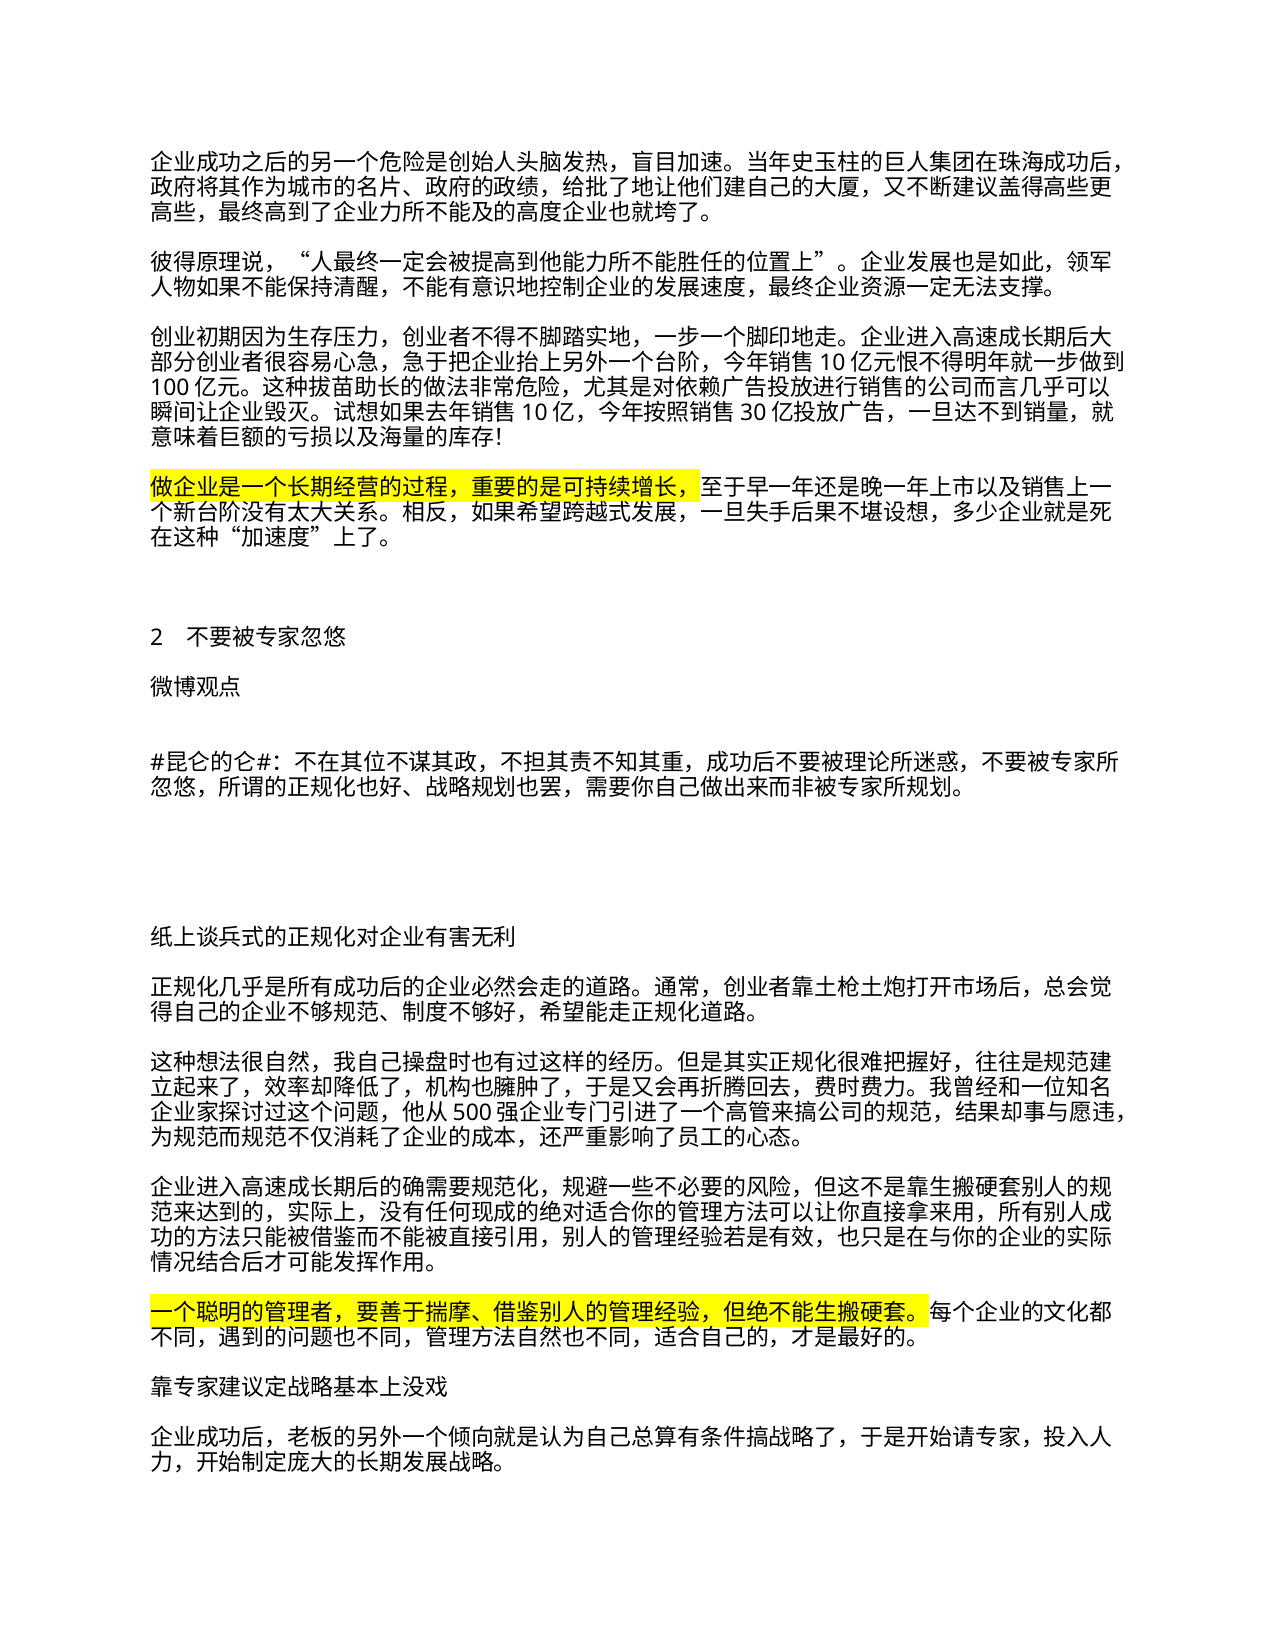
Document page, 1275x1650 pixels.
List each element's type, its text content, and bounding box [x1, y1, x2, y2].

text 企业进入高速成长期后的确需要规范化，规避一些不必要的风险，但这不是靠生搬硬套别人的规范来达到的，实际上，没有任何现成的绝对适合你的管理方法可以让你直接拿来用，所有别人成功的方法只能被借鉴而不能被直接引用，别人的管理经验若是有效，也只是在与你的企业的实际情况结合后才可能发挥作用。 [150, 1175, 1125, 1275]
text 纸上谈兵式的正规化对企业有害无利 [150, 925, 1125, 950]
text 正规化几乎是所有成功后的企业必然会走的道路。通常，创业者靠土枪土炮打开市场后，总会觉得自己的企业不够规范、制度不够好，希望能走正规化道路。 [150, 975, 1125, 1025]
text #昆仑的仑#：不在其位不谋其政，不担其责不知其重，成功后不要被理论所迷惑，不要被专家所忽悠，所谓的正规化也好、战略规划也罢，需要你自己做出来而非被专家所规划。 [150, 750, 1125, 800]
text 靠专家建议定战略基本上没戏 [150, 1375, 1125, 1400]
text 做企业是一个长期经营的过程，重要的是可持续增长，至于早一年还是晚一年上市以及销售上一个新台阶没有太大关系。相反，如果希望跨越式发展，一旦失手后果不堪设想，多少企业就是死在这种“加速度”上了。 [150, 475, 1125, 550]
text 2 不要被专家忽悠 [150, 625, 1125, 650]
text 这种想法很自然，我自己操盘时也有过这样的经历。但是其实正规化很难把握好，往往是规范建立起来了，效率却降低了，机构也臃肿了，于是又会再折腾回去，费时费力。我曾经和一位知名企业家探讨过这个问题，他从500强企业专门引进了一个高管来搞公司的规范，结果却事与愿违，为规范而规范不仅消耗了企业的成本，还严重影响了员工的心态。 [150, 1050, 1125, 1150]
text 企业成功之后的另一个危险是创始人头脑发热，盲目加速。当年史玉柱的巨人集团在珠海成功后，政府将其作为城市的名片、政府的政绩，给批了地让他们建自己的大厦，又不断建议盖得高些更高些，最终高到了企业力所不能及的高度企业也就垮了。 [150, 150, 1125, 225]
text 企业成功后，老板的另外一个倾向就是认为自己总算有条件搞战略了，于是开始请专家，投入人力，开始制定庞大的长期发展战略。 [150, 1425, 1125, 1475]
text 彼得原理说，“人最终一定会被提高到他能力所不能胜任的位置上”。企业发展也是如此，领军人物如果不能保持清醒，不能有意识地控制企业的发展速度，最终企业资源一定无法支撑。 [150, 250, 1125, 300]
text 一个聪明的管理者，要善于揣摩、借鉴别人的管理经验，但绝不能生搬硬套。每个企业的文化都不同，遇到的问题也不同，管理方法自然也不同，适合自己的，才是最好的。 [150, 1300, 1125, 1350]
text 创业初期因为生存压力，创业者不得不脚踏实地，一步一个脚印地走。企业进入高速成长期后大部分创业者很容易心急，急于把企业抬上另外一个台阶，今年销售10亿元恨不得明年就一步做到100亿元。这种拔苗助长的做法非常危险，尤其是对依赖广告投放进行销售的公司而言几乎可以瞬间让企业毁灭。试想如果去年销售10亿，今年按照销售30亿投放广告，一旦达不到销量，就意味着巨额的亏损以及海量的库存！ [150, 325, 1125, 450]
text 微博观点 [150, 675, 1125, 700]
